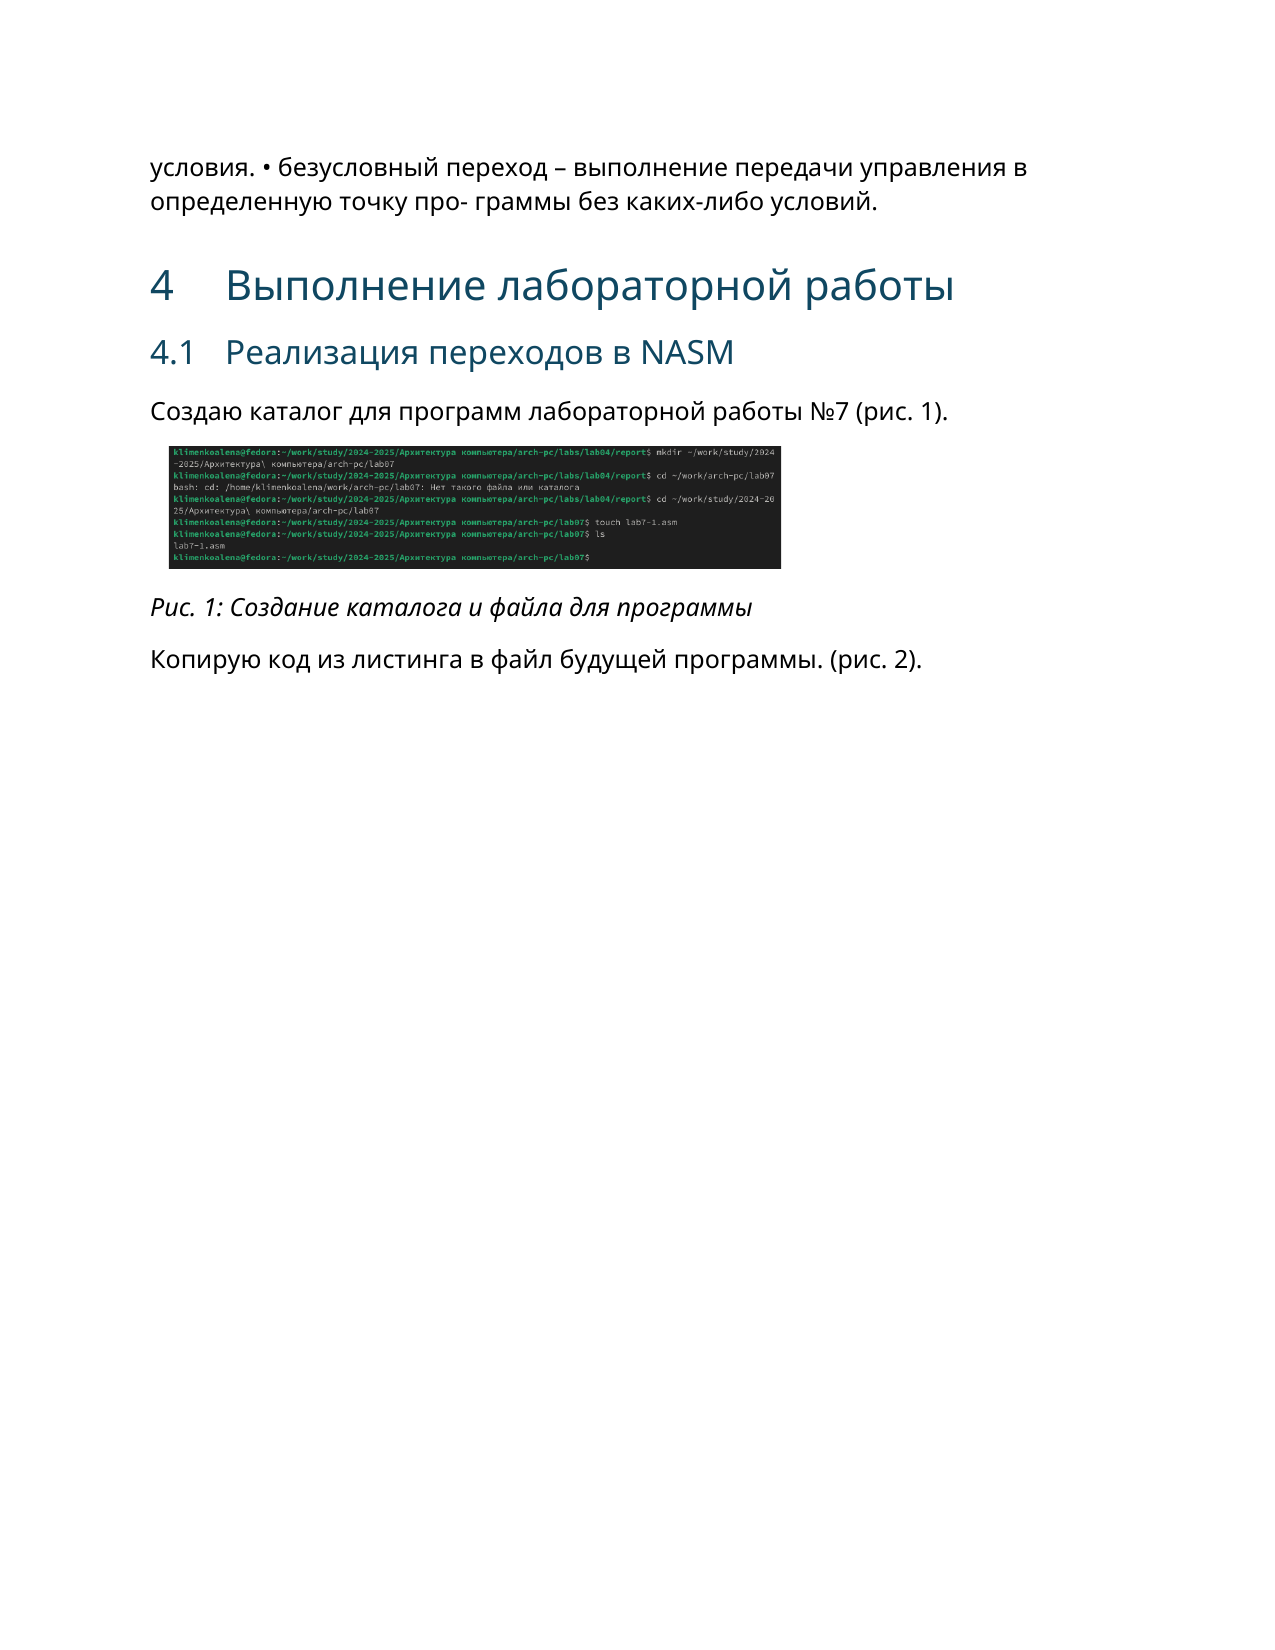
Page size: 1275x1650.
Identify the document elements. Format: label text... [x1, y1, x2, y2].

text Рис. 1: Создание каталога и файла для программы [150, 589, 1125, 623]
text Копирую код из листинга в файл будущей программы. (рис. 2). [150, 642, 1125, 676]
subtitle 4.1 Реализация переходов в NASM [150, 329, 1125, 374]
picture [168, 446, 782, 569]
subtitle 4 Выполнение лабораторной работы [150, 256, 1125, 312]
text Создаю каталог для программ лабораторной работы №7 (рис. 1). [150, 393, 1125, 427]
